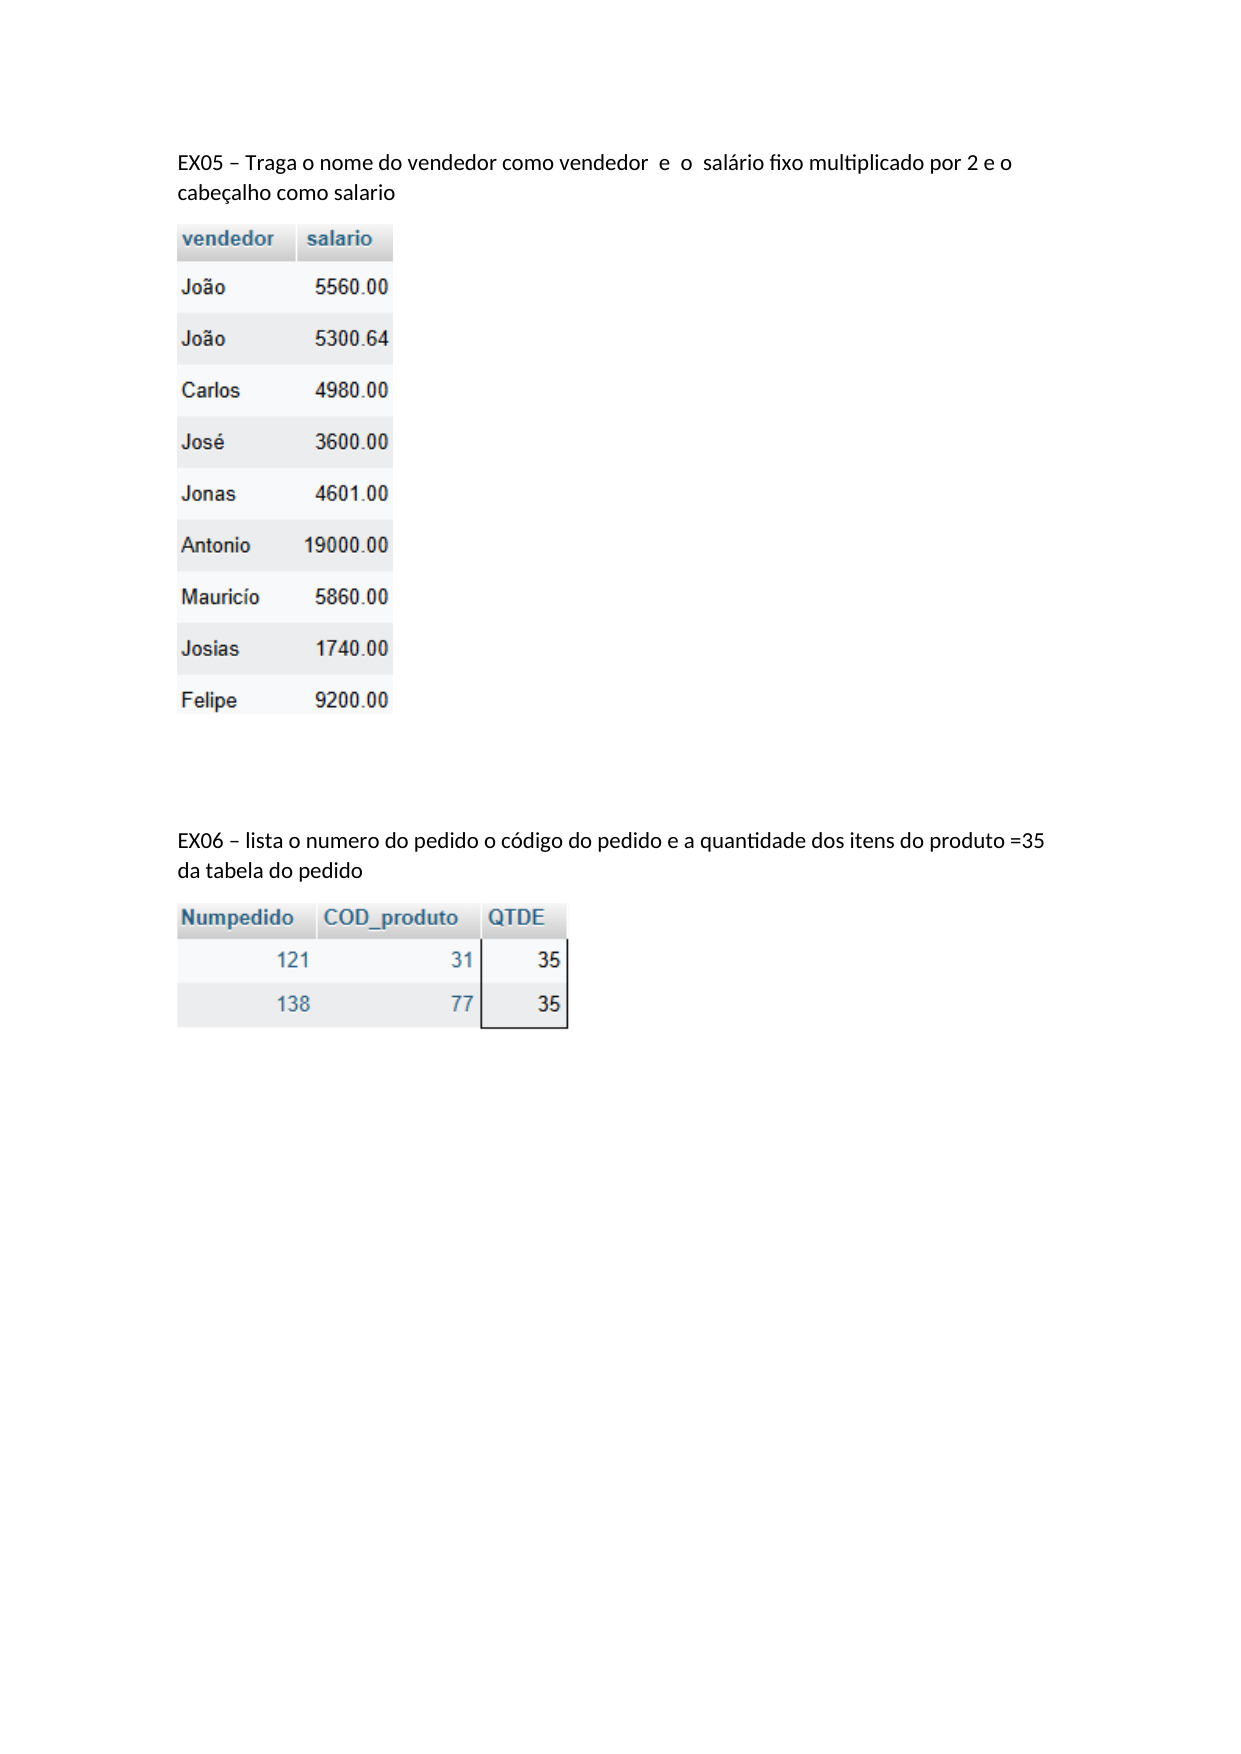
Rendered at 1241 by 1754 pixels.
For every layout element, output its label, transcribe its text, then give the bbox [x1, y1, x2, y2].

picture [177, 903, 570, 1037]
text EX05 – Traga o nome do vendedor como vendedor e o salário fixo multiplicado por 2 e o cabeçalho como salario [177, 148, 1063, 206]
text EX06 – lista o numero do pedido o código do pedido e a quantidade dos itens do produto =35 da tabela do pedido [177, 826, 1063, 885]
picture [177, 224, 393, 714]
